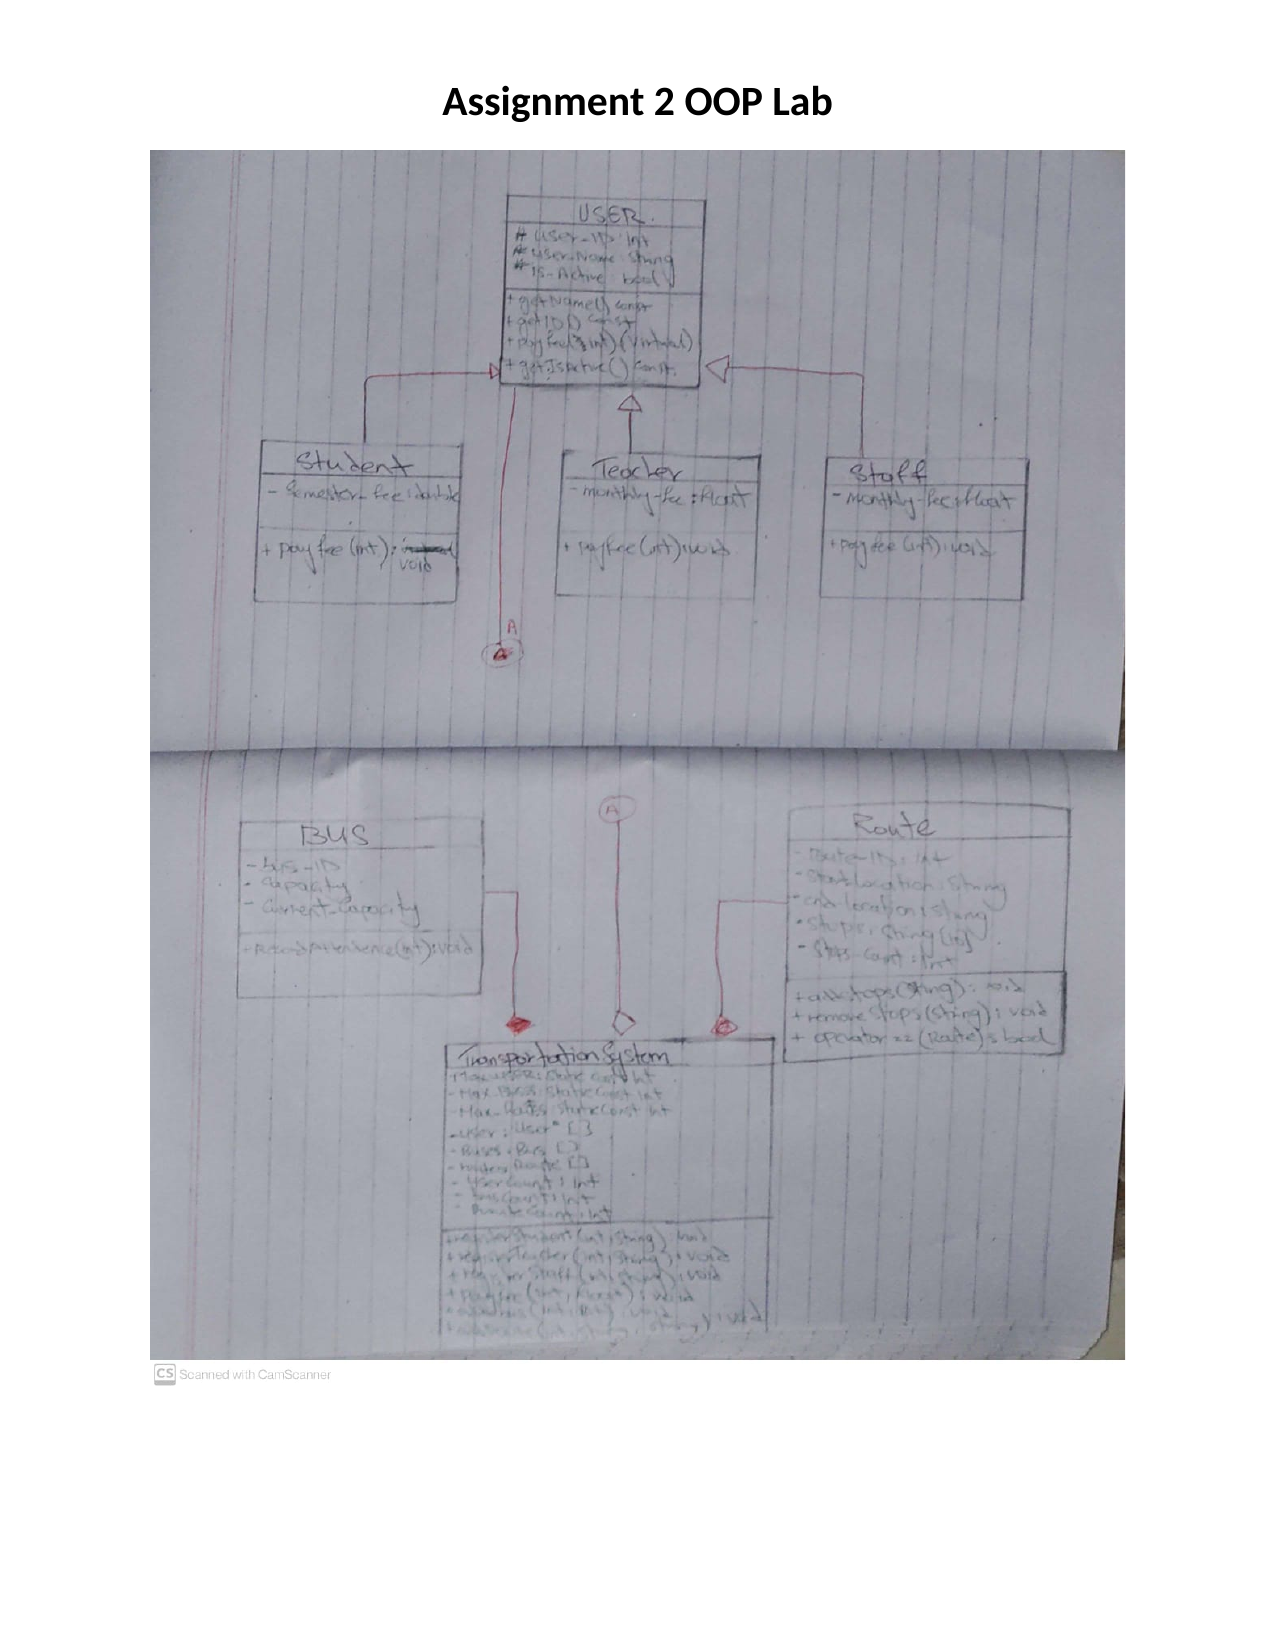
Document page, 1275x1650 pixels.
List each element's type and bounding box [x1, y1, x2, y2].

picture [150, 150, 1125, 1389]
